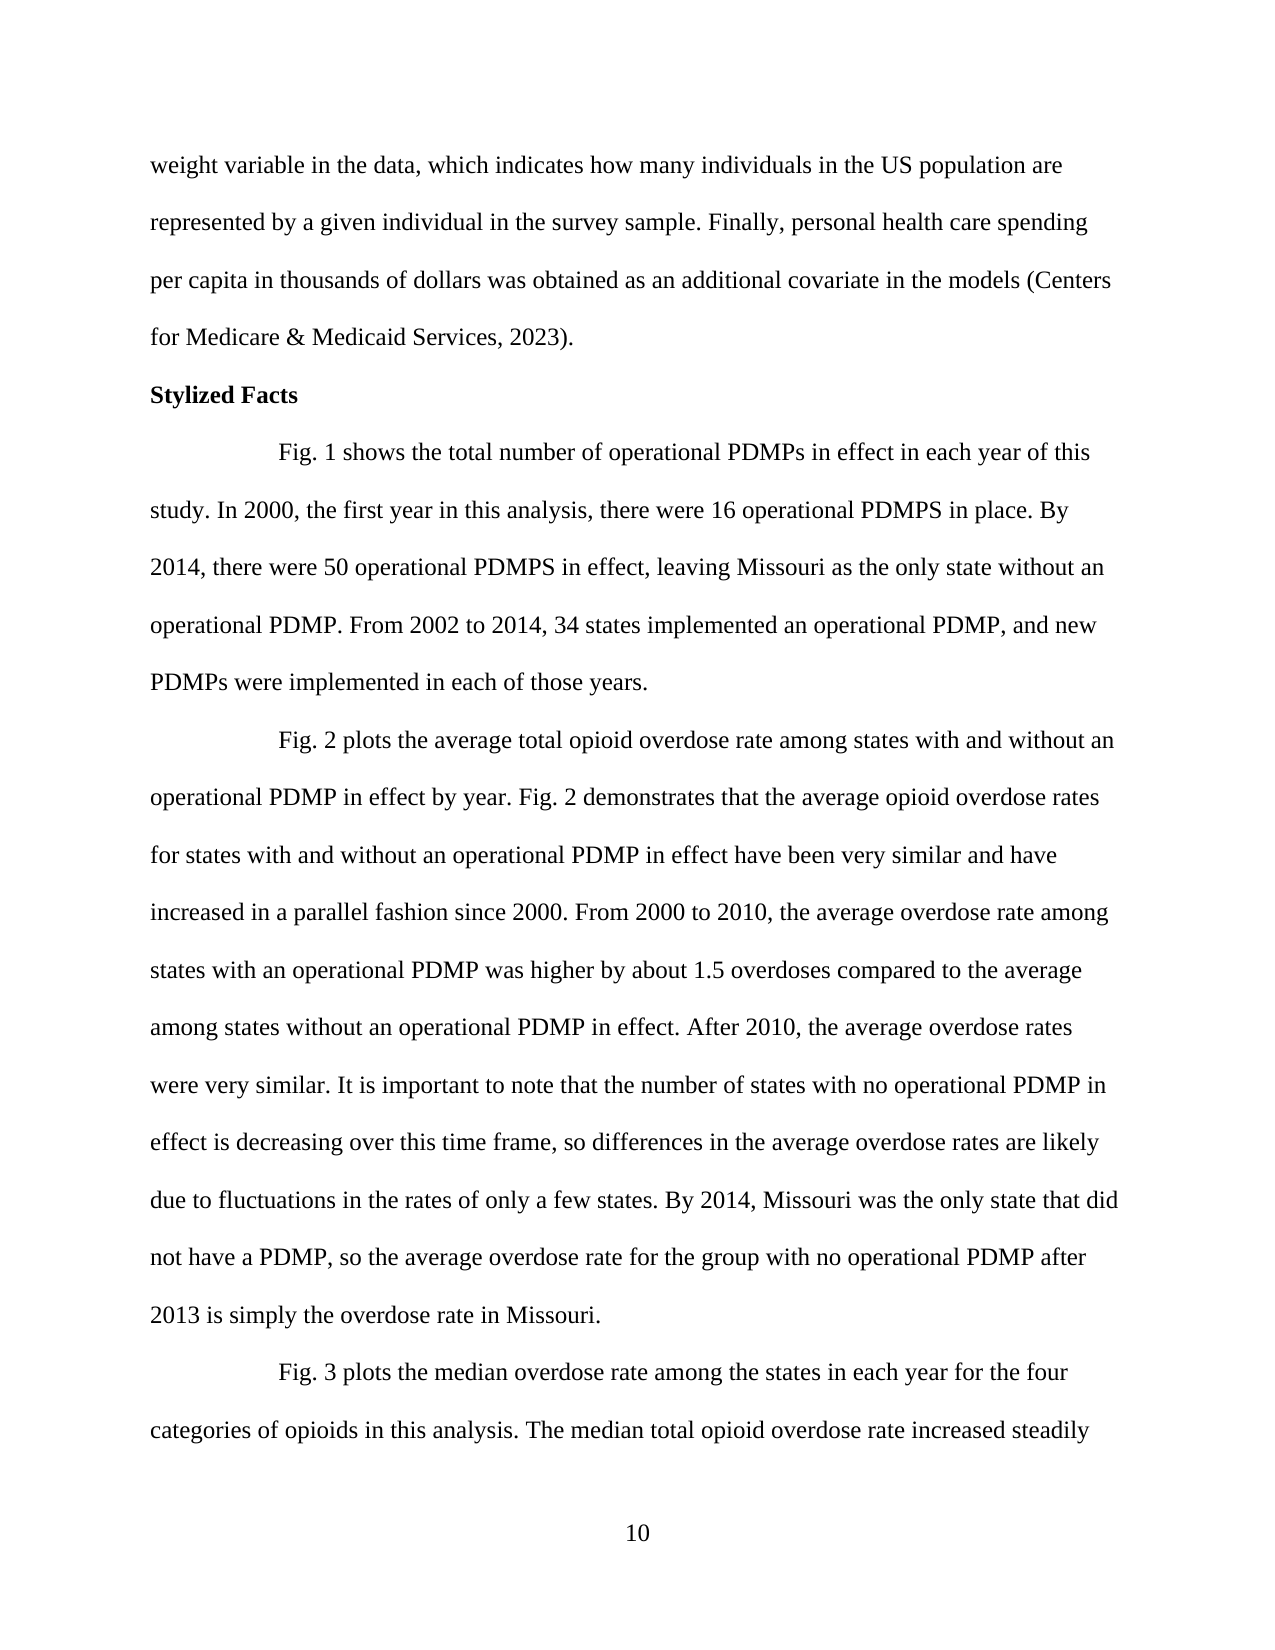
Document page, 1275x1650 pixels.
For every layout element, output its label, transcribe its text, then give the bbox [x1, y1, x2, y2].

text Fig. 1 shows the total number of operational PDMPs in effect in each year of this study. In 2000, the first year in this analysis, there were 16 operational PDMPS in place. By 2014, there were 50 operational PDMPS in effect, leaving Missouri as the only state without an operational PDMP. From 2002 to 2014, 34 states implemented an operational PDMP, and new PDMPs were implemented in each of those years. [150, 437, 1125, 696]
text Fig. 2 plots the average total opioid overdose rate among states with and without an operational PDMP in effect by year. Fig. 2 demonstrates that the average opioid overdose rates for states with and without an operational PDMP in effect have been very similar and have increased in a parallel fashion since 2000. From 2000 to 2010, the average overdose rate among states with an operational PDMP was higher by about 1.5 overdoses compared to the average among states without an operational PDMP in effect. After 2010, the average overdose rates were very similar. It is important to note that the number of states with no operational PDMP in effect is decreasing over this time frame, so differences in the average overdose rates are likely due to fluctuations in the rates of only a few states. By 2014, Missouri was the only state that did not have a PDMP, so the average overdose rate for the group with no operational PDMP after 2013 is simply the overdose rate in Missouri. [150, 725, 1125, 1329]
text Stylized Facts [150, 380, 1125, 409]
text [150, 150, 1125, 351]
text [150, 1357, 1125, 1444]
